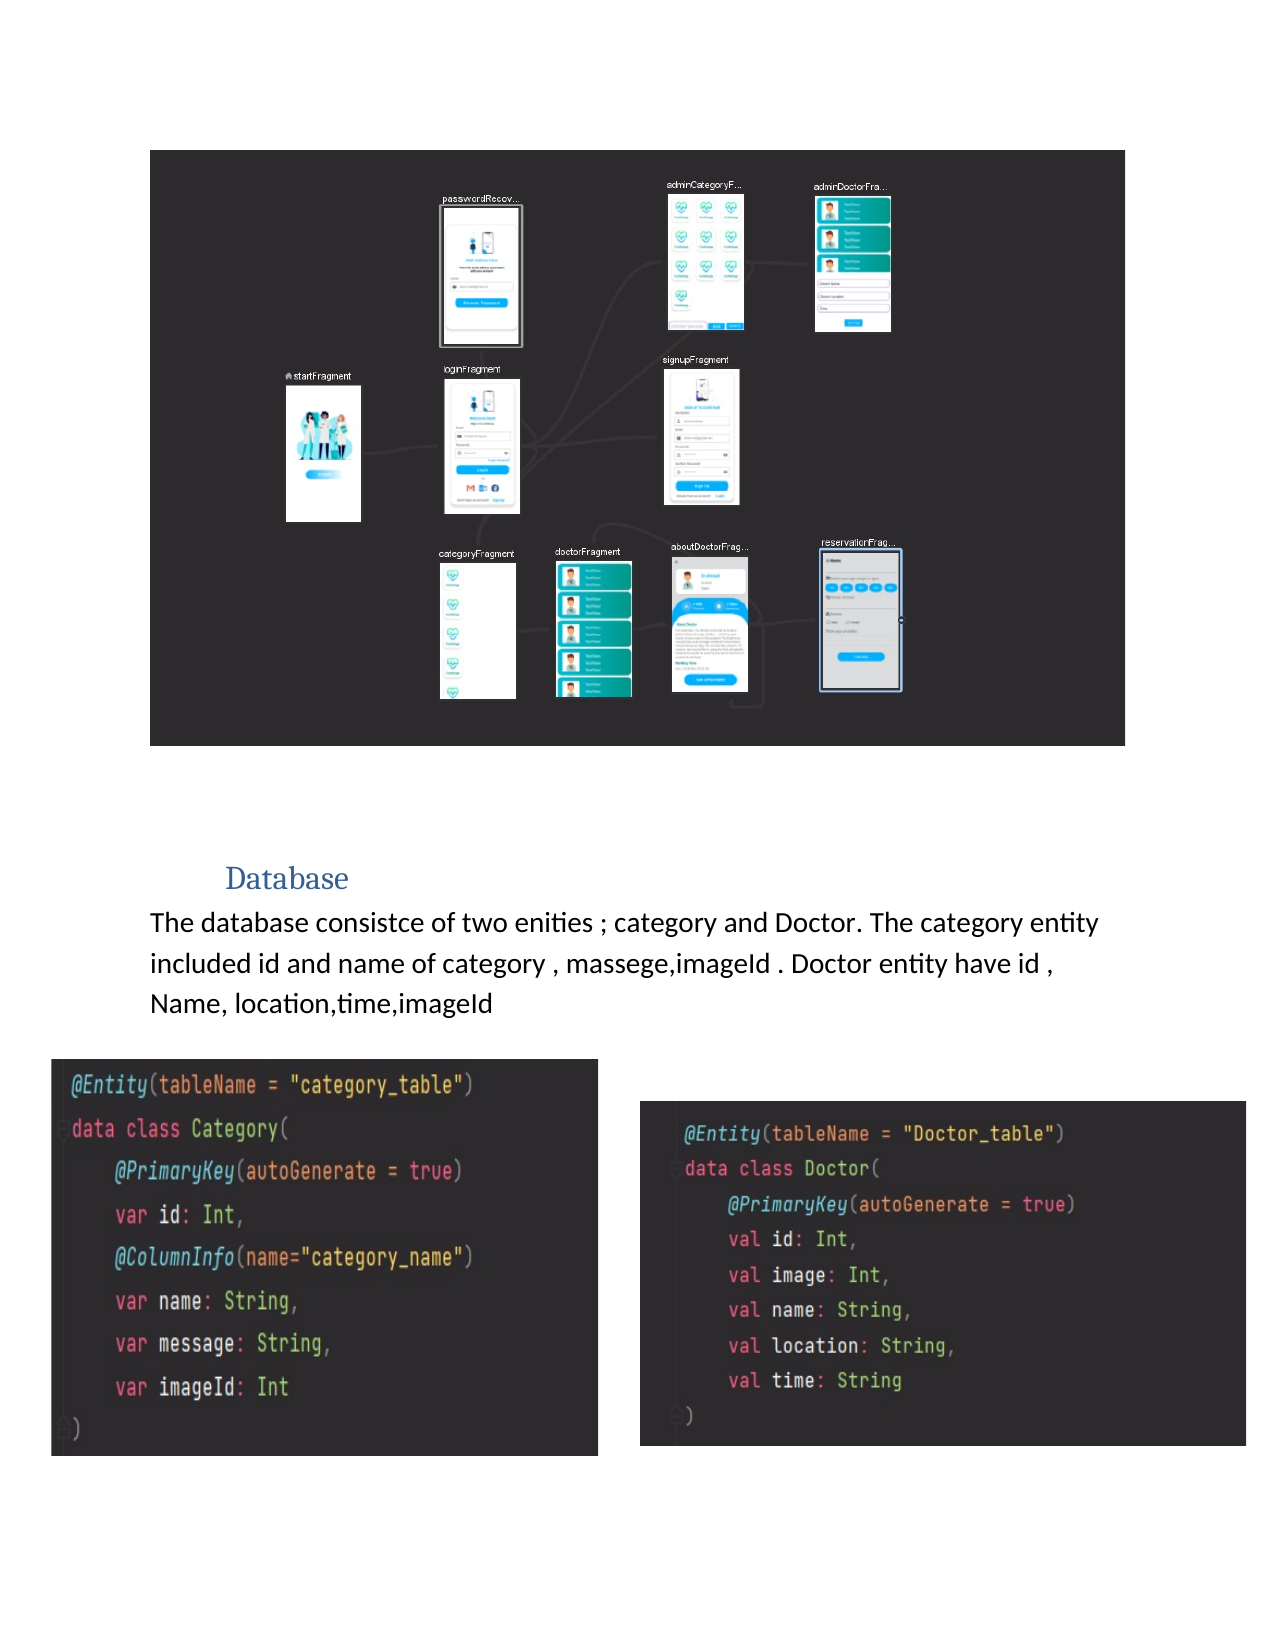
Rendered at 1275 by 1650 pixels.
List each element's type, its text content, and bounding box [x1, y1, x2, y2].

picture [640, 1101, 1246, 1446]
text The database consistce of two enities ; category and Doctor. The category entity included id and name of category , massege,imageId . Doctor entity have id , Name, location,time,imageId [150, 904, 1125, 1021]
picture [150, 150, 1125, 746]
picture [51, 1059, 599, 1456]
subtitle Database [150, 860, 1125, 898]
